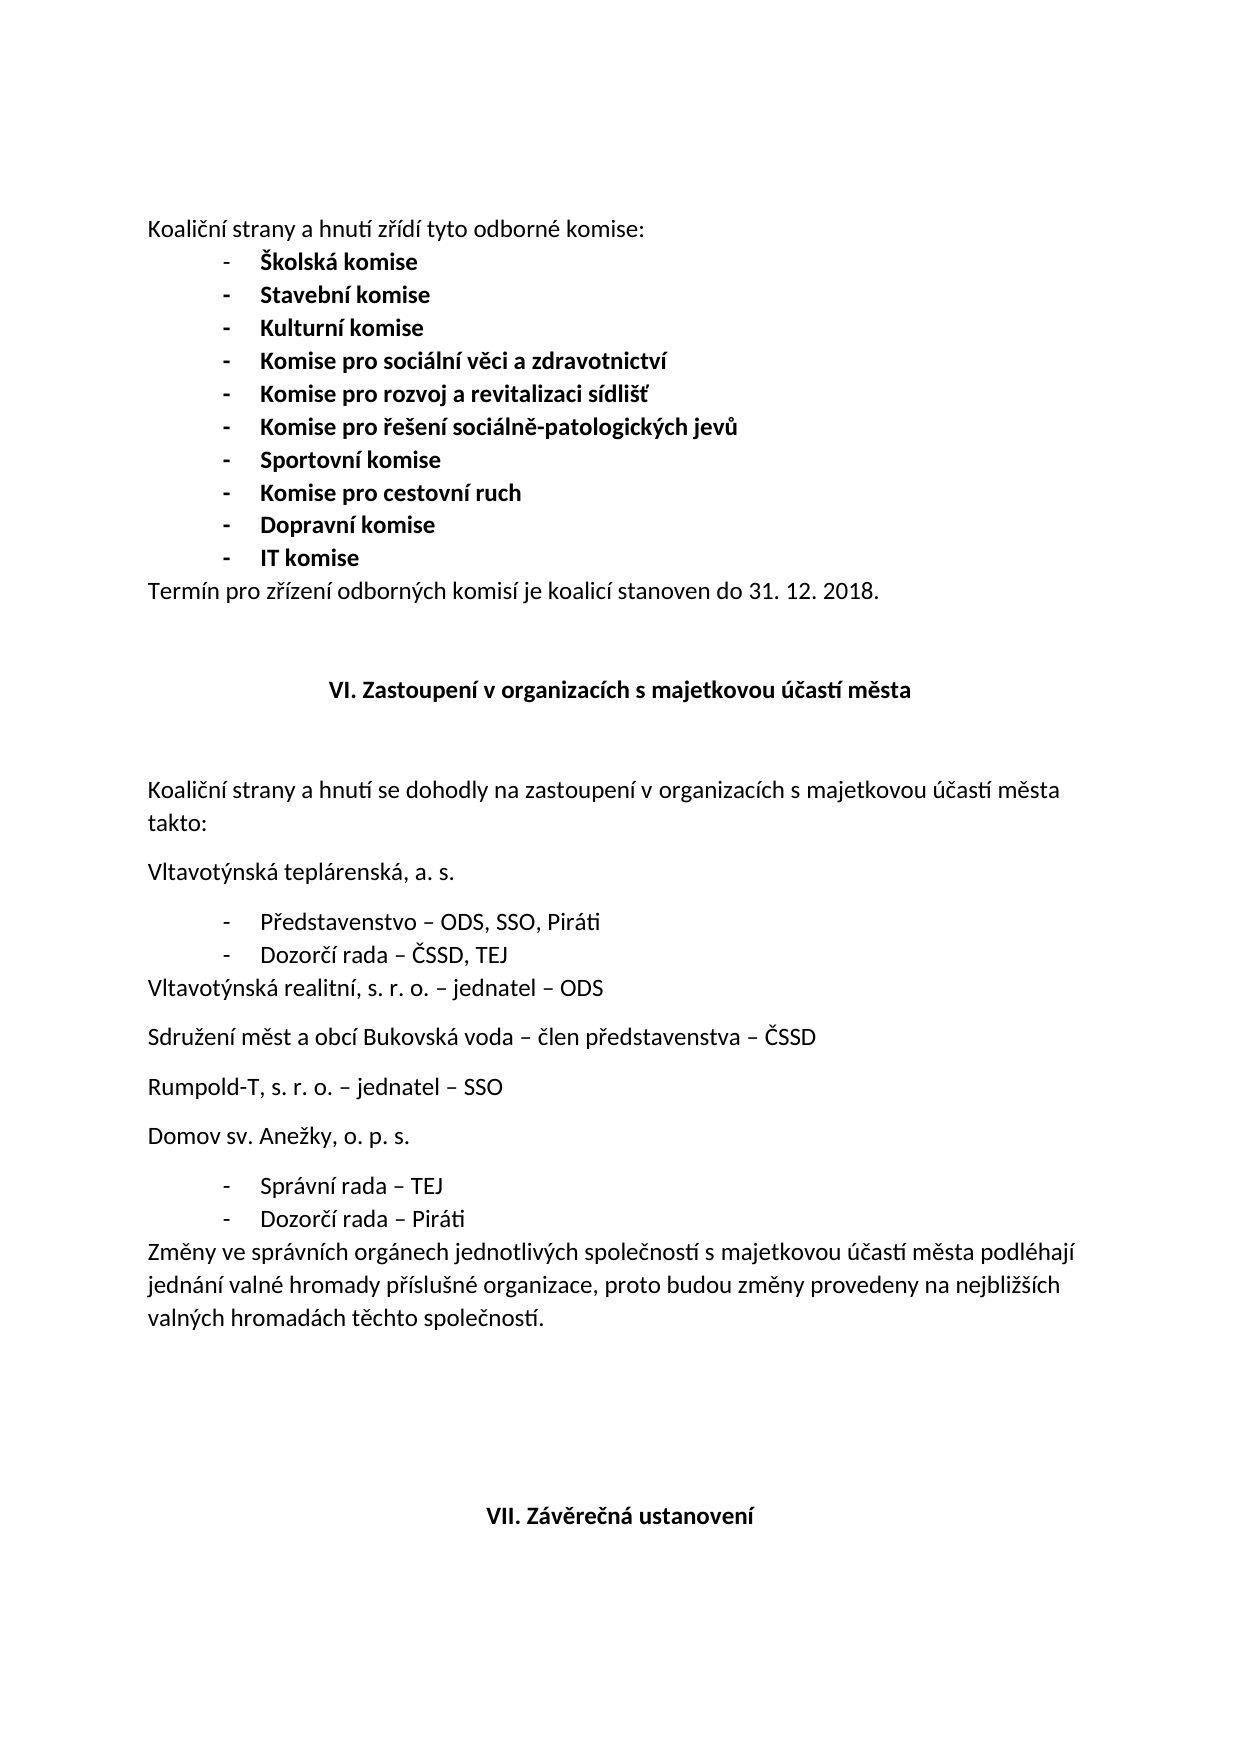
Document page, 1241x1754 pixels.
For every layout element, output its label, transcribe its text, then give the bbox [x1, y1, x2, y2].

list Správní rada – TEJ [223, 1170, 1093, 1201]
text Koaliční strany a hnutí se dohodly na zastoupení v organizacích s majetkovou účastí města takto: [148, 774, 1093, 837]
list Dozorčí rada – ČSSD, TEJ [223, 939, 1093, 969]
list Komise pro rozvoj a revitalizaci sídlišť [223, 378, 1093, 408]
text VII. Závěrečná ustanovení [148, 1500, 1093, 1531]
text Vltavotýnská realitní, s. r. o. – jednatel – ODS [148, 972, 1093, 1002]
list Představenstvo – ODS, SSO, Piráti [223, 906, 1093, 936]
text Koaliční strany a hnutí zřídí tyto odborné komise: [148, 213, 1093, 244]
list Komise pro sociální věci a zdravotnictví [223, 345, 1093, 376]
list Komise pro cestovní ruch [223, 477, 1093, 507]
text Vltavotýnská teplárenská, a. s. [148, 856, 1093, 887]
list Stavební komise [223, 279, 1093, 310]
list Sportovní komise [223, 444, 1093, 474]
list Školská komise [223, 246, 1093, 277]
list Dozorčí rada – Piráti [223, 1203, 1093, 1233]
text Rumpold-T, s. r. o. – jednatel – SSO [148, 1071, 1093, 1101]
text Změny ve správních orgánech jednotlivých společností s majetkovou účastí města podléhají jednání valné hromady příslušné organizace, proto budou změny provedeny na nejbližších valných hromadách těchto společností. [148, 1236, 1093, 1332]
list IT komise [223, 543, 1093, 573]
list Kulturní komise [223, 312, 1093, 343]
text VI. Zastoupení v organizacích s majetkovou účastí města [148, 675, 1093, 705]
list Dopravní komise [223, 510, 1093, 540]
text Domov sv. Anežky, o. p. s. [148, 1121, 1093, 1151]
list Komise pro řešení sociálně-patologických jevů [223, 411, 1093, 441]
text Sdružení měst a obcí Bukovská voda – člen představenstva – ČSSD [148, 1021, 1093, 1052]
text Termín pro zřízení odborných komisí je koalicí stanoven do 31. 12. 2018. [148, 576, 1093, 606]
